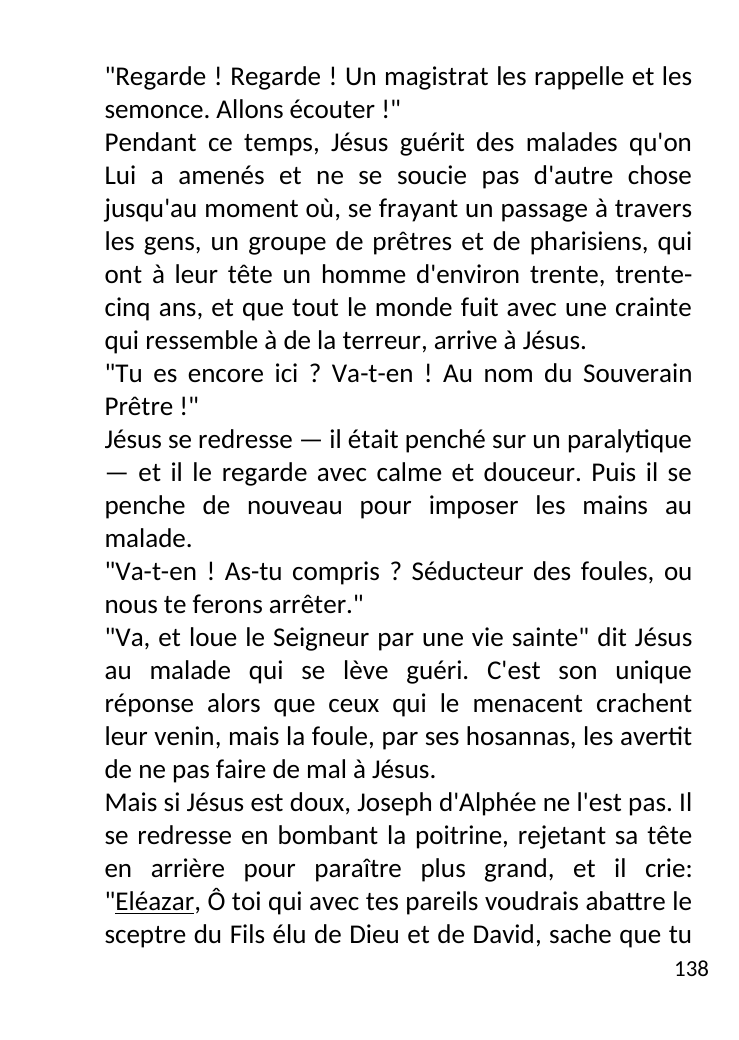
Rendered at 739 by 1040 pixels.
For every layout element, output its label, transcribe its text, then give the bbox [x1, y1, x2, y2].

text Pendant ce temps, Jésus guérit des malades qu'on Lui a amenés et ne se soucie pas d'autre chose jusqu'au moment où, se frayant un passage à travers les gens, un groupe de prêtres et de pharisiens, qui ont à leur tête un homme d'environ trente, trente-cinq ans, et que tout le monde fuit avec une crainte qui ressemble à de la terreur, arrive à Jésus. [104, 125, 693, 356]
text "Va, et loue le Seigneur par une vie sainte" dit Jésus au malade qui se lève guéri. C'est son unique réponse alors que ceux qui le menacent crachent leur venin, mais la foule, par ses hosannas, les avertit de ne pas faire de mal à Jésus. [104, 620, 693, 786]
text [104, 786, 693, 951]
text "Va-t-en ! As-tu compris ? Séducteur des foules, ou nous te ferons arrêter." [104, 554, 693, 620]
text "Regarde ! Regarde ! Un magistrat les rappelle et les semonce. Allons écouter !" [104, 59, 693, 125]
text Jésus se redresse — il était penché sur un paralytique — et il le regarde avec calme et douceur. Puis il se penche de nouveau pour imposer les mains au malade. [104, 422, 693, 554]
text "Tu es encore ici ? Va-t-en ! Au nom du Souverain Prêtre !" [104, 356, 693, 422]
